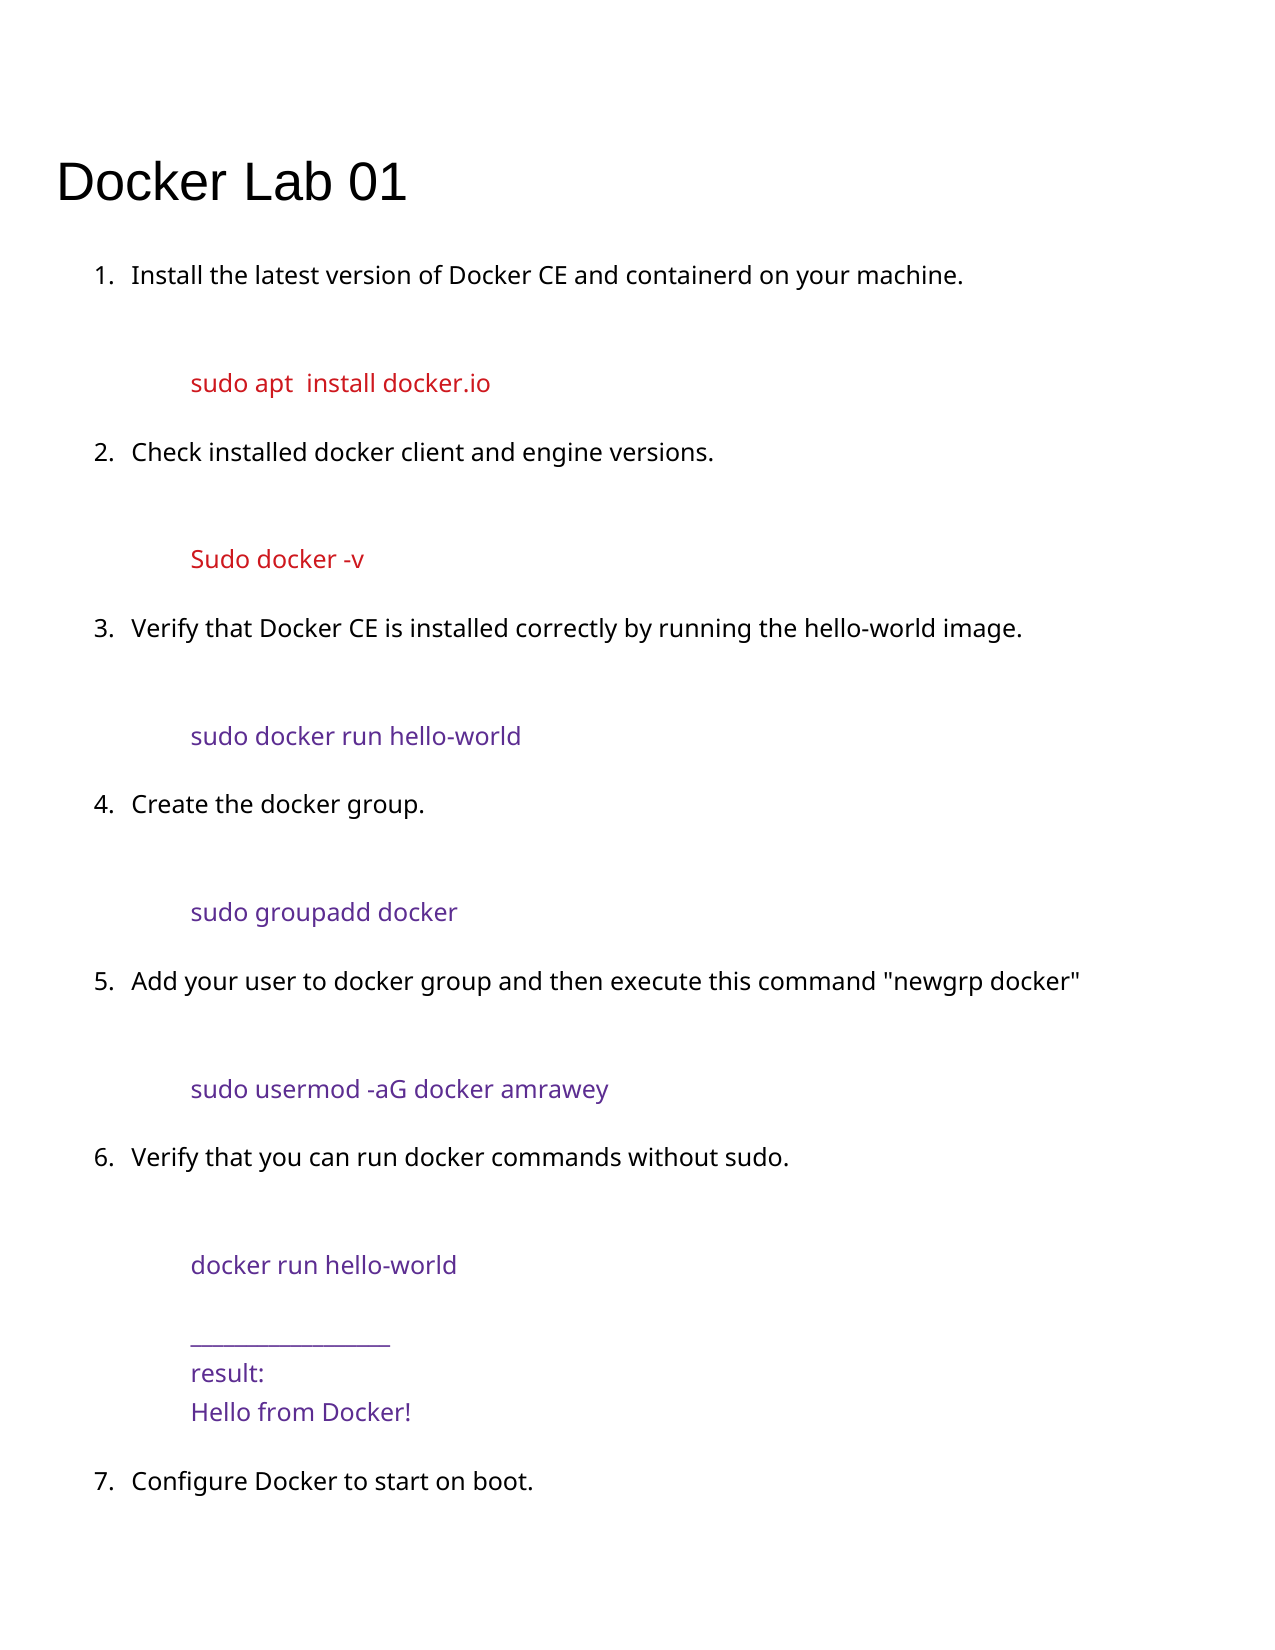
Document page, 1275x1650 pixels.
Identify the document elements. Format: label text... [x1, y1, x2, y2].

text sudo groupadd docker [190, 856, 1188, 929]
list Add your user to docker group and then execute this command "newgrp docker" [94, 963, 1188, 998]
list Check installed docker client and engine versions. [94, 434, 1188, 468]
text sudo docker run hello-world [190, 679, 1188, 752]
list Create the docker group. [94, 787, 1188, 821]
text Sudo docker -v [190, 503, 1188, 576]
list Install the latest version of Docker CE and containerd on your machine. [94, 258, 1188, 292]
text sudo apt install docker.io [190, 326, 1188, 399]
list Verify that Docker CE is installed correctly by running the hello-world image. [94, 611, 1188, 645]
text docker run hello-world [190, 1209, 1188, 1282]
list Configure Docker to start on boot. [94, 1463, 1188, 1497]
text __________________ result: Hello from Docker! [190, 1316, 1188, 1429]
list Verify that you can run docker commands without sudo. [94, 1140, 1188, 1174]
title Docker Lab 01 [56, 150, 1247, 212]
text sudo usermod -aG docker amrawey [190, 1032, 1188, 1105]
